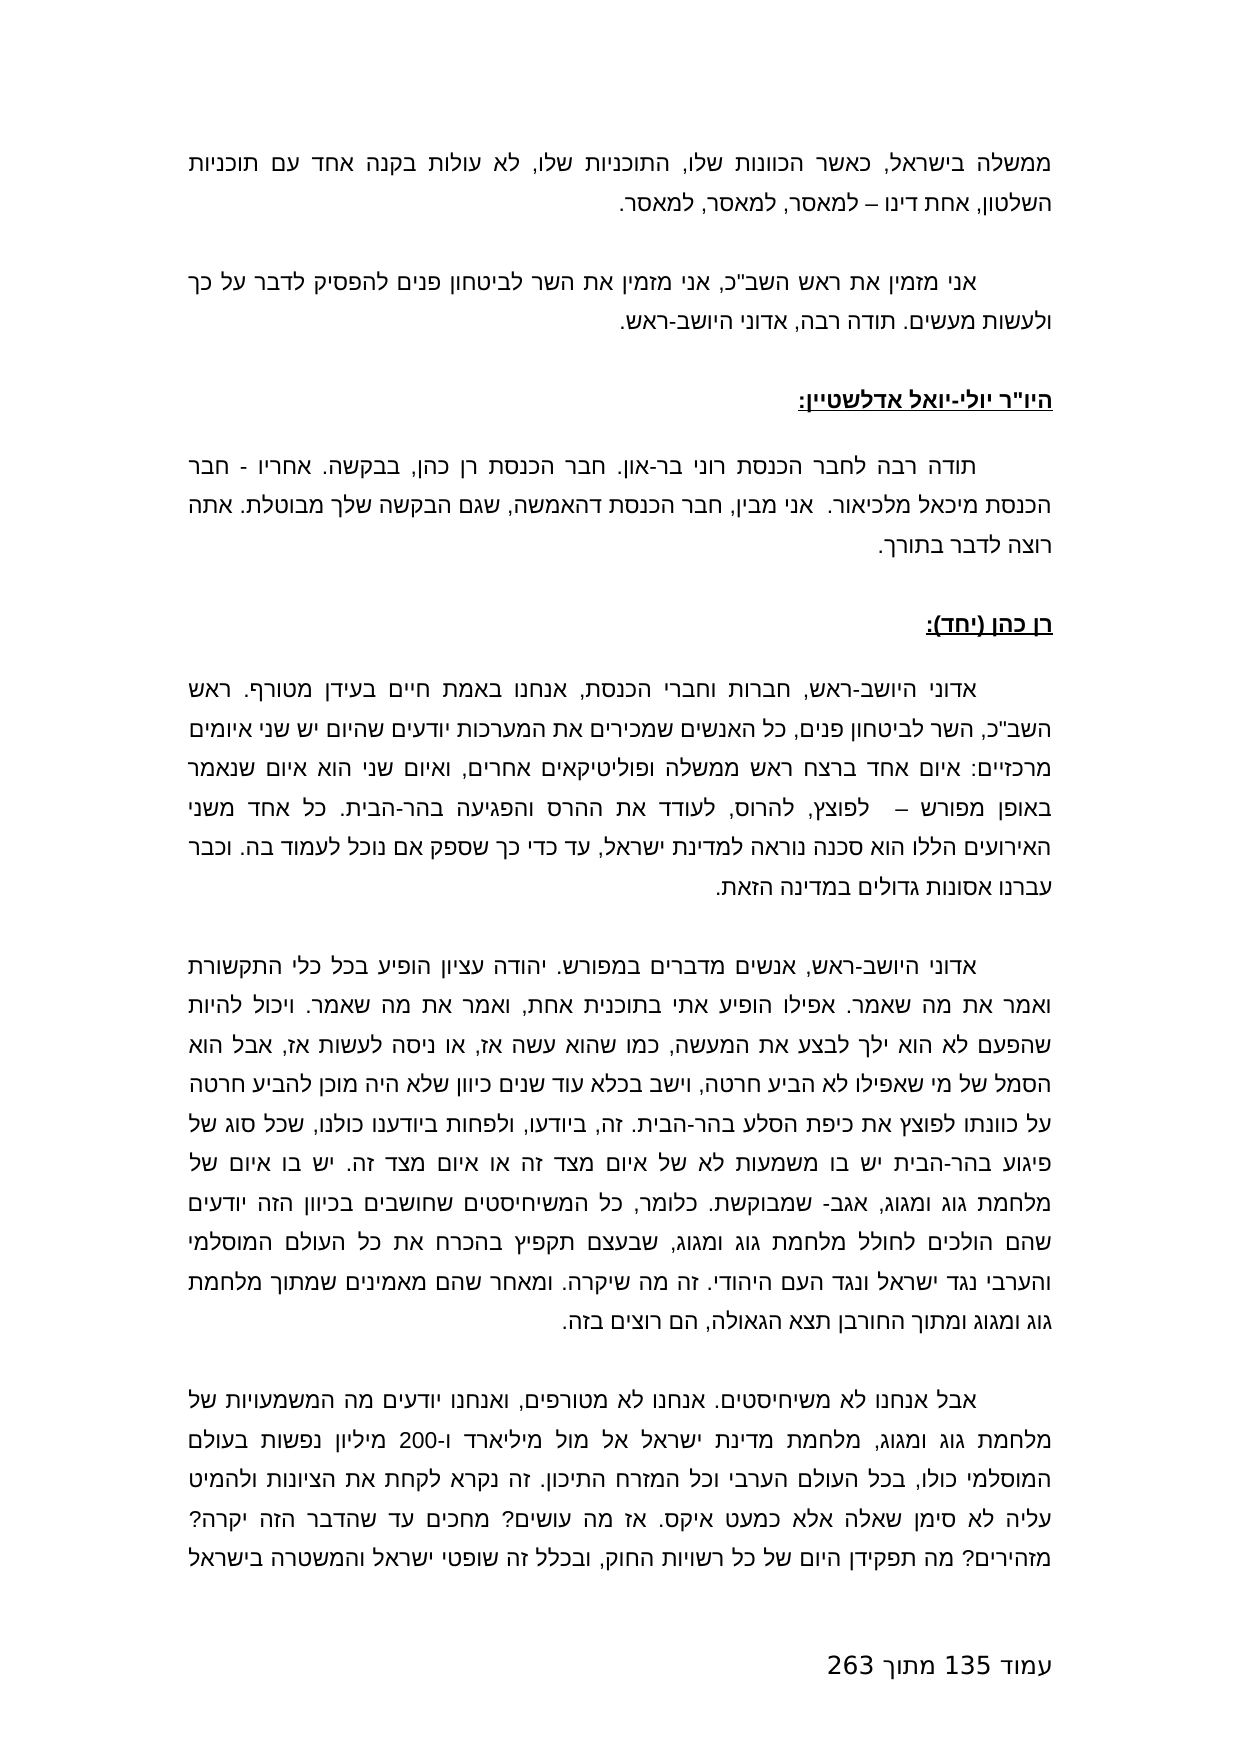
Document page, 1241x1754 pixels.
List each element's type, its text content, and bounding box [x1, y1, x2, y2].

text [187, 150, 1053, 216]
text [187, 1387, 1053, 1571]
text אדוני היושב-ראש, אנשים מדברים במפורש. יהודה עציון הופיע בכל כלי התקשורת ואמר את מה שאמר. אפילו הופיע אתי בתוכנית אחת, ואמר את מה שאמר. ויכול להיות שהפעם לא הוא ילך לבצע את המעשה, כמו שהוא עשה אז, או ניסה לעשות אז, אבל הוא הסמל של מי שאפילו לא הביע חרטה, וישב בכלא עוד שנים כיוון שלא היה מוכן להביע חרטה על כוונתו לפוצץ את כיפת הסלע בהר-הבית. זה, ביודעו, ולפחות ביודענו כולנו, שכל סוג של פיגוע בהר-הבית יש בו משמעות לא של איום מצד זה או איום מצד זה. יש בו איום של מלחמת גוג ומגוג, אגב- שמבוקשת. כלומר, כל המשיחיסטים שחושבים בכיוון הזה יודעים שהם הולכים לחולל מלחמת גוג ומגוג, שבעצם תקפיץ בהכרח את כל העולם המוסלמי והערבי נגד ישראל ונגד העם היהודי. זה מה שיקרה. ומאחר שהם מאמינים שמתוך מלחמת גוג ומגוג ומתוך החורבן תצא הגאולה, הם רוצים בזה. [187, 953, 1053, 1334]
text אני מזמין את ראש השב"כ, אני מזמין את השר לביטחון פנים להפסיק לדבר על כך ולעשות מעשים. תודה רבה, אדוני היושב-ראש. [187, 268, 1053, 334]
text אדוני היושב-ראש, חברות וחברי הכנסת, אנחנו באמת חיים בעידן מטורף. ראש השב"כ, השר לביטחון פנים, כל האנשים שמכירים את המערכות יודעים שהיום יש שני איומים מרכזיים: איום אחד ברצח ראש ממשלה ופוליטיקאים אחרים, ואיום שני הוא איום שנאמר באופן מפורש – לפוצץ, להרוס, לעודד את ההרס והפגיעה בהר-הבית. כל אחד משני האירועים הללו הוא סכנה נוראה למדינת ישראל, עד כדי כך שספק אם נוכל לעמוד בה. וכבר עברנו אסונות גדולים במדינה הזאת. [187, 676, 1053, 900]
text תודה רבה לחבר הכנסת רוני בר-און. חבר הכנסת רן כהן, בבקשה. אחריו - חבר הכנסת מיכאל מלכיאור. אני מבין, חבר הכנסת דהאמשה, שגם הבקשה שלך מבוטלת. אתה רוצה לדבר בתורך. [187, 453, 1053, 558]
text רן כהן (יחד): [187, 611, 1053, 637]
text היו"ר יולי-יואל אדלשטיין: [187, 387, 1053, 413]
